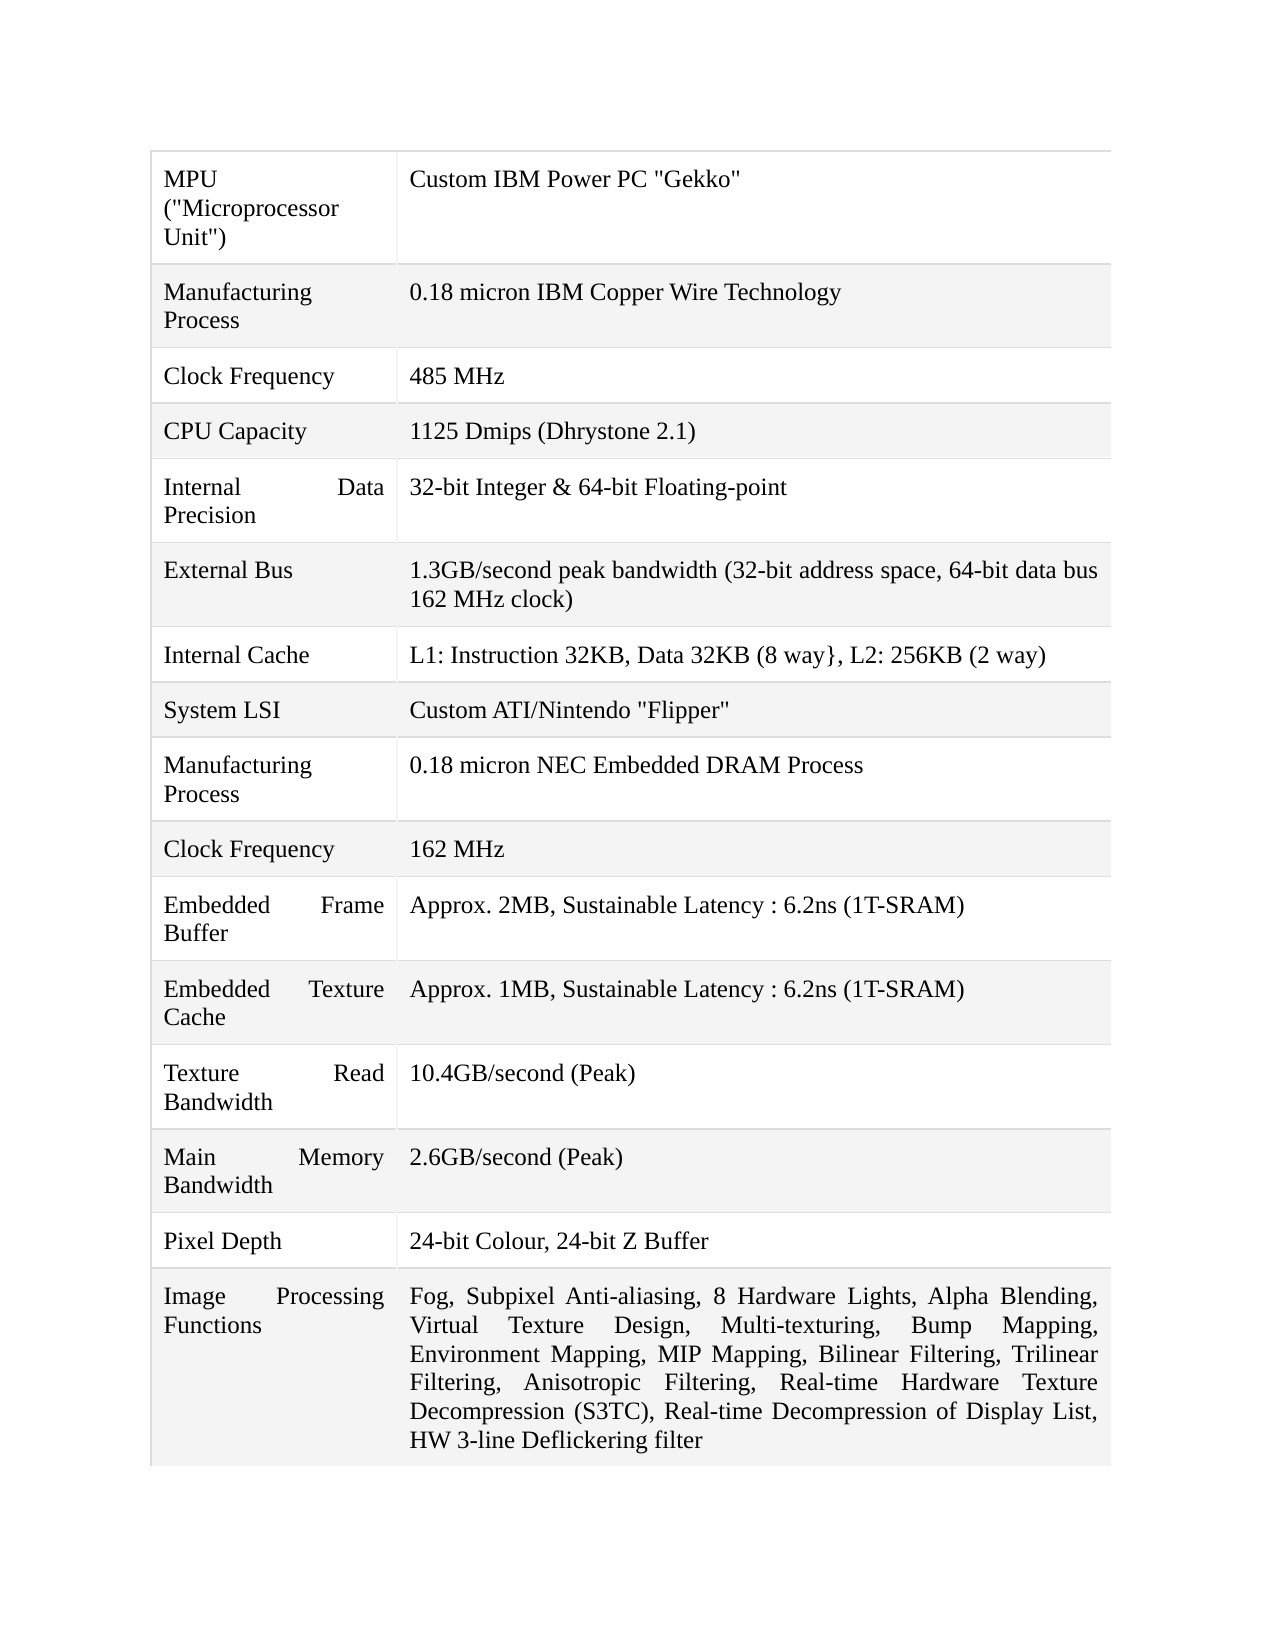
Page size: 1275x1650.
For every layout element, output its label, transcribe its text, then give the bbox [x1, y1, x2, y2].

table_cell External Bus [152, 543, 396, 626]
table_cell L1: Instruction 32KB, Data 32KB (8 way}, L2: 256KB (2 way) [398, 627, 1111, 681]
table_cell 1.3GB/second peak bandwidth (32-bit address space, 64-bit data bus 162 MHz clock) [398, 543, 1111, 626]
table_cell 10.4GB/second (Peak) [398, 1045, 1111, 1128]
table_cell Clock Frequency [152, 348, 396, 402]
table_cell Manufacturing Process [152, 265, 396, 347]
table_cell Fog, Subpixel Anti-aliasing, 8 Hardware Lights, Alpha Blending, Virtual Texture Design, Multi-texturing, Bump Mapping, Environment Mapping, MIP Mapping, Bilinear Filtering, Trilinear Filtering, Anisotropic Filtering, Real-time Hardware Texture Decompression (S3TC), Real-time Decompression of Display List, HW 3-line Deflickering filter [398, 1269, 1111, 1466]
table_cell 0.18 micron NEC Embedded DRAM Process [398, 738, 1111, 820]
table_header Custom IBM Power PC "Gekko" [398, 152, 1111, 263]
table_cell Embedded Frame Buffer [152, 877, 396, 960]
table_cell Internal Data Precision [152, 459, 396, 542]
table_cell 2.6GB/second (Peak) [398, 1130, 1111, 1212]
table_cell Main Memory Bandwidth [152, 1130, 396, 1212]
table_header MPU ("Microprocessor Unit") [152, 152, 396, 263]
table_cell Texture Read Bandwidth [152, 1045, 396, 1128]
table_cell Embedded Texture Cache [152, 961, 396, 1044]
table_cell 485 MHz [398, 348, 1111, 402]
table_cell 24-bit Colour, 24-bit Z Buffer [398, 1213, 1111, 1267]
table_cell 0.18 micron IBM Copper Wire Technology [398, 265, 1111, 347]
table_cell CPU Capacity [152, 404, 396, 457]
table_cell Custom ATI/Nintendo "Flipper" [398, 683, 1111, 736]
table_cell Pixel Depth [152, 1213, 396, 1267]
table_cell Approx. 1MB, Sustainable Latency : 6.2ns (1T-SRAM) [398, 961, 1111, 1044]
table_cell 32-bit Integer & 64-bit Floating-point [398, 459, 1111, 542]
table_cell Image Processing Functions [152, 1269, 396, 1466]
table_cell 162 MHz [398, 822, 1111, 876]
table_cell Internal Cache [152, 627, 396, 681]
table_cell System LSI [152, 683, 396, 736]
table_cell Approx. 2MB, Sustainable Latency : 6.2ns (1T-SRAM) [398, 877, 1111, 960]
table_cell 1125 Dmips (Dhrystone 2.1) [398, 404, 1111, 457]
table_cell Clock Frequency [152, 822, 396, 876]
table_cell Manufacturing Process [152, 738, 396, 820]
